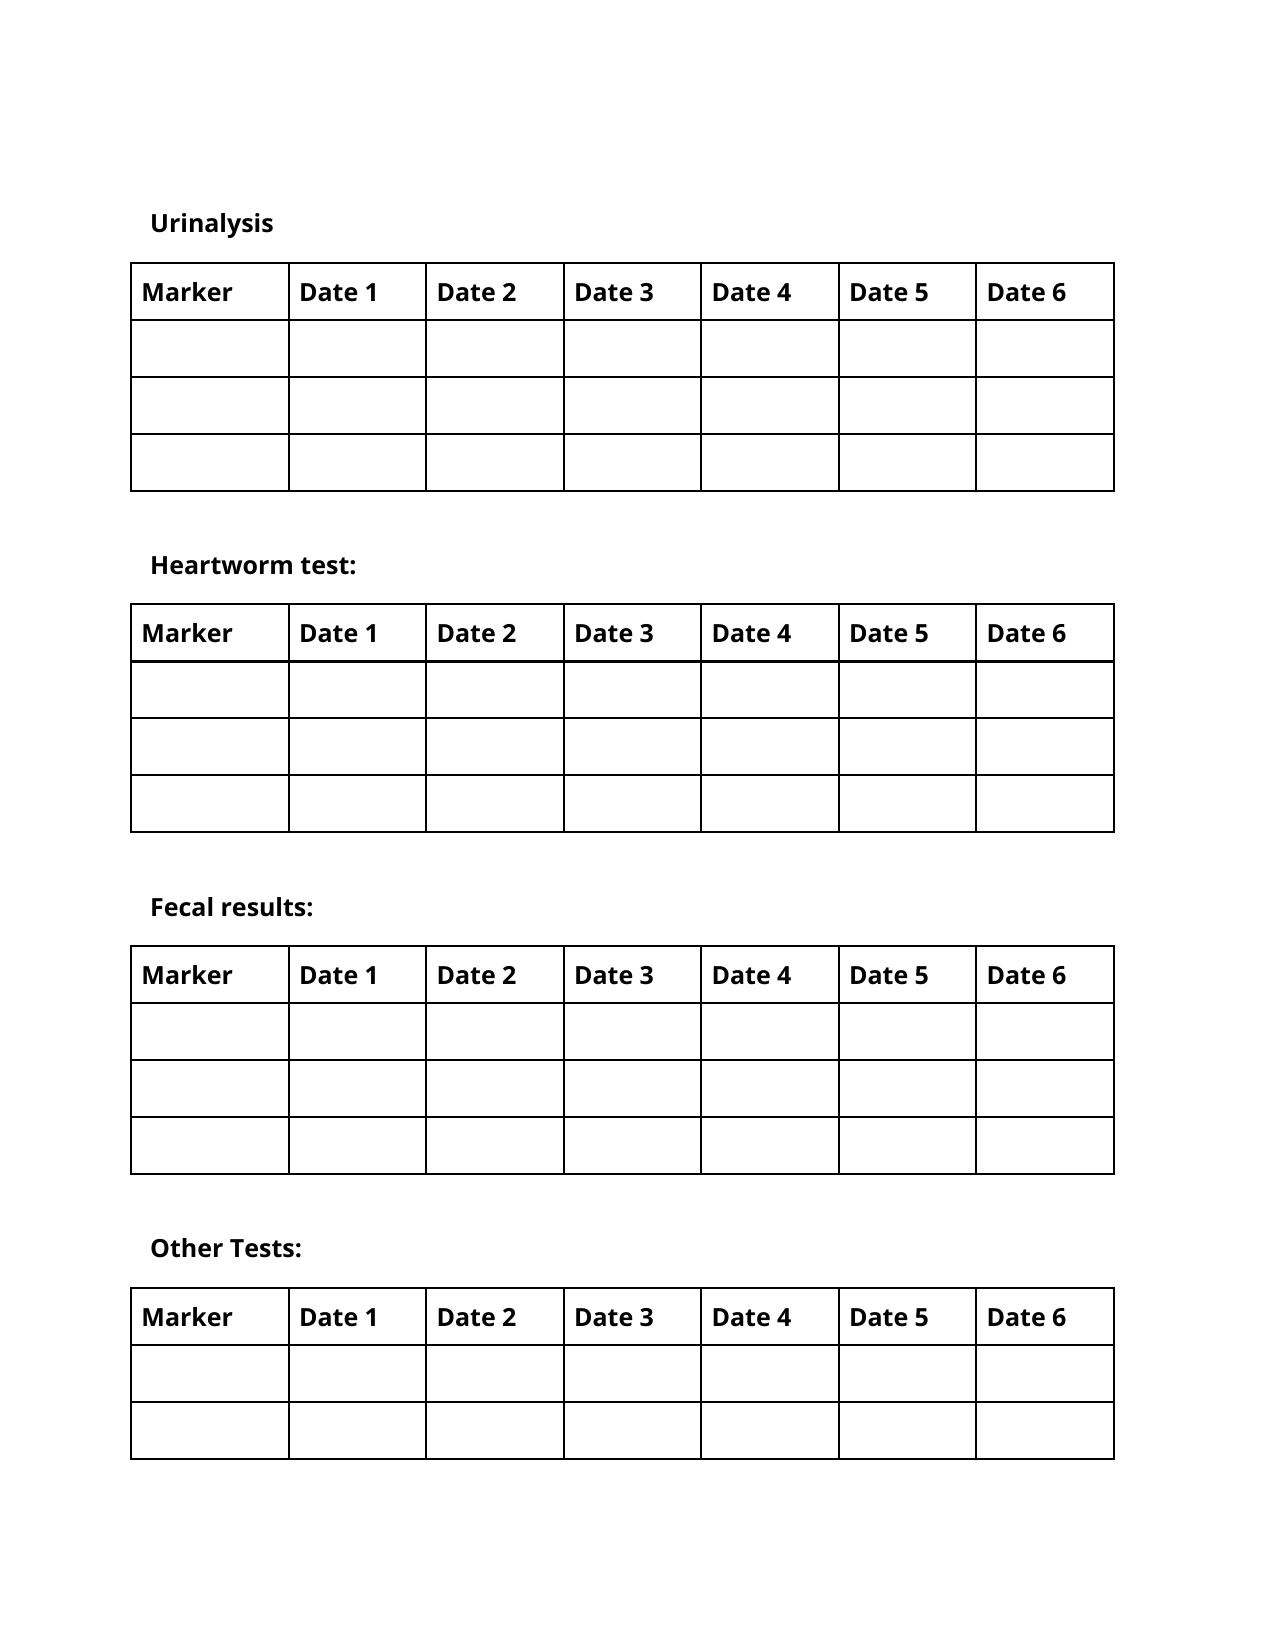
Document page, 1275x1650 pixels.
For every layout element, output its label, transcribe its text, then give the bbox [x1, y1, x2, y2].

table_header Date 6 [977, 1289, 1113, 1344]
table_cell [702, 321, 838, 376]
table_cell [840, 719, 975, 774]
table_cell [565, 378, 700, 433]
table_header Date 4 [702, 264, 838, 319]
table_cell [702, 719, 838, 774]
table_header Date 6 [977, 947, 1113, 1002]
table_header Date 3 [565, 264, 700, 319]
table_cell [840, 1118, 975, 1173]
table_cell [427, 1346, 563, 1401]
table_cell [977, 435, 1113, 489]
table_cell [565, 1403, 700, 1458]
table_header Date 6 [977, 605, 1113, 660]
table_header Date 6 [977, 264, 1113, 319]
text Fecal results: [150, 889, 1125, 923]
table_cell [132, 1346, 288, 1401]
table_cell [977, 321, 1113, 376]
table_cell [132, 1004, 288, 1059]
table_header Marker [132, 1289, 288, 1344]
table_cell [290, 1346, 425, 1401]
table_cell [840, 1346, 975, 1401]
table_cell [977, 719, 1113, 774]
table_cell [702, 776, 838, 831]
table_cell [290, 1118, 425, 1173]
table_cell [132, 776, 288, 831]
table_cell [702, 1403, 838, 1458]
table_cell [977, 378, 1113, 433]
table_header Date 5 [840, 605, 975, 660]
table_cell [132, 719, 288, 774]
table_cell [290, 719, 425, 774]
table_cell [427, 435, 563, 489]
table_header Marker [132, 947, 288, 1002]
table_cell [565, 1346, 700, 1401]
table_header Date 1 [290, 605, 425, 660]
table_cell [977, 1061, 1113, 1116]
table_cell [702, 378, 838, 433]
table_header Date 4 [702, 1289, 838, 1344]
table_cell [702, 435, 838, 489]
table_cell [290, 378, 425, 433]
table_cell [290, 1403, 425, 1458]
table_cell [427, 321, 563, 376]
table_cell [290, 435, 425, 489]
table_cell [840, 321, 975, 376]
table_cell [427, 776, 563, 831]
table_cell [702, 1004, 838, 1059]
table_cell [132, 435, 288, 489]
table_header Date 1 [290, 264, 425, 319]
table_cell [565, 1118, 700, 1173]
table_header Date 2 [427, 1289, 563, 1344]
table_cell [290, 321, 425, 376]
table_cell [132, 1403, 288, 1458]
table_cell [840, 435, 975, 489]
table_header Date 4 [702, 605, 838, 660]
table_cell [565, 1061, 700, 1116]
table_cell [427, 719, 563, 774]
table_header Date 5 [840, 1289, 975, 1344]
table_header Date 5 [840, 947, 975, 1002]
table_cell [840, 663, 975, 717]
table_header Date 2 [427, 264, 563, 319]
table_cell [977, 1403, 1113, 1458]
table_cell [565, 663, 700, 717]
table_cell [977, 776, 1113, 831]
table_cell [977, 1118, 1113, 1173]
table_cell [840, 378, 975, 433]
table_cell [132, 663, 288, 717]
table_cell [840, 1004, 975, 1059]
table_header Date 3 [565, 605, 700, 660]
table_header Marker [132, 605, 288, 660]
table_cell [840, 1061, 975, 1116]
table_cell [977, 1004, 1113, 1059]
table_cell [290, 663, 425, 717]
table_cell [427, 1061, 563, 1116]
table_cell [427, 1403, 563, 1458]
table_header Date 3 [565, 947, 700, 1002]
table_cell [427, 663, 563, 717]
table_cell [132, 1118, 288, 1173]
table_cell [565, 321, 700, 376]
text Other Tests: [150, 1231, 1125, 1265]
table_header Date 2 [427, 947, 563, 1002]
table_header Date 1 [290, 947, 425, 1002]
table_cell [290, 1061, 425, 1116]
table_cell [702, 663, 838, 717]
table_header Date 3 [565, 1289, 700, 1344]
table_cell [840, 776, 975, 831]
table_cell [977, 663, 1113, 717]
table_header Date 4 [702, 947, 838, 1002]
table_cell [290, 1004, 425, 1059]
text Urinalysis [150, 206, 1125, 240]
table_cell [427, 1118, 563, 1173]
table_cell [290, 776, 425, 831]
table_cell [427, 1004, 563, 1059]
table_cell [840, 1403, 975, 1458]
table_header Date 5 [840, 264, 975, 319]
text Heartworm test: [150, 547, 1125, 582]
table_cell [132, 1061, 288, 1116]
table_cell [702, 1061, 838, 1116]
table_cell [565, 776, 700, 831]
table_cell [565, 719, 700, 774]
table_cell [702, 1118, 838, 1173]
table_cell [565, 435, 700, 489]
table_cell [427, 378, 563, 433]
table_cell [977, 1346, 1113, 1401]
table_cell [132, 321, 288, 376]
table_header Date 1 [290, 1289, 425, 1344]
table_header Date 2 [427, 605, 563, 660]
table_cell [702, 1346, 838, 1401]
table_cell [132, 378, 288, 433]
table_cell [565, 1004, 700, 1059]
table_header Marker [132, 264, 288, 319]
